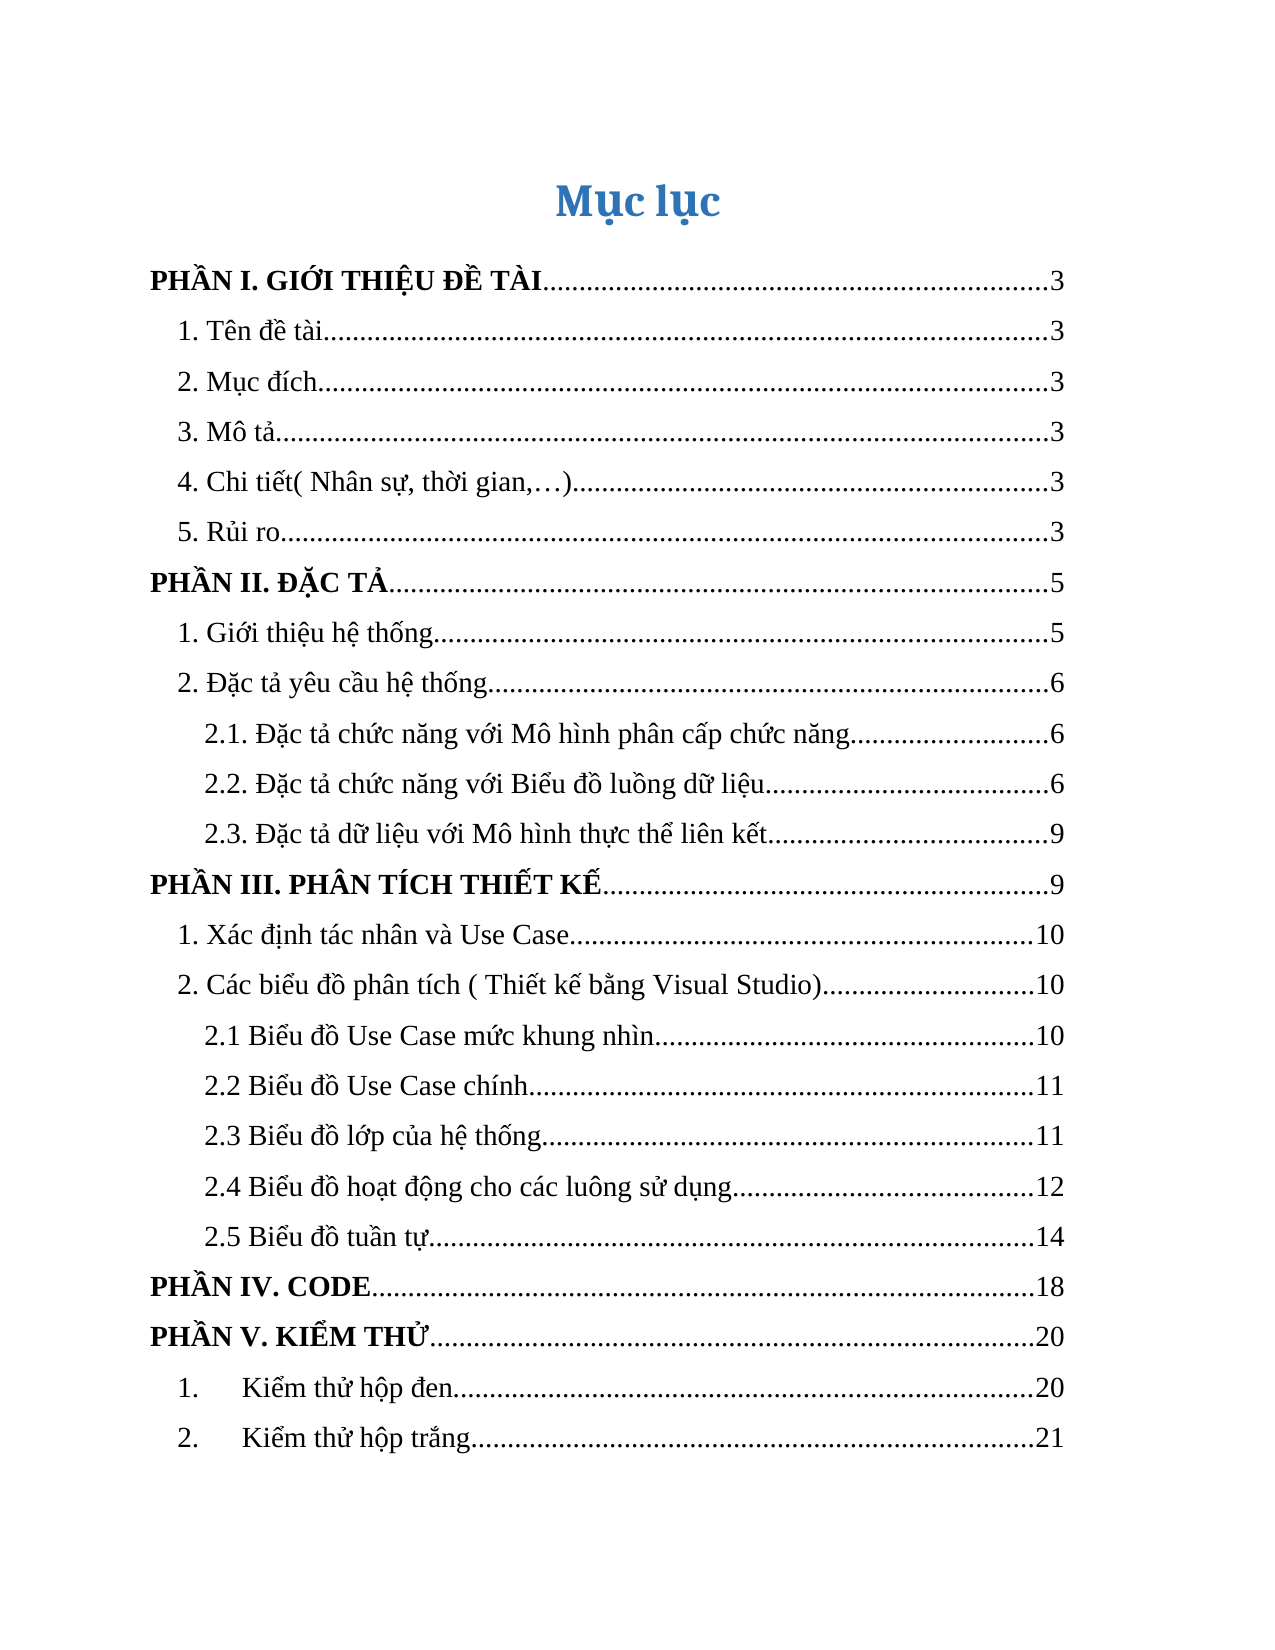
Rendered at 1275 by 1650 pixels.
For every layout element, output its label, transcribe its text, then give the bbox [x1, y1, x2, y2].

text 2.1. Đặc tả chức năng với Mô hình phân cấp chức năng 6 [204, 716, 1125, 749]
text PHẦN V. KIỂM THỬ 20 [150, 1319, 1125, 1353]
text 2.4 Biểu đồ hoạt động cho các luông sử dụng 12 [204, 1169, 1125, 1202]
text 1. Xác định tác nhân và Use Case 10 [177, 917, 1125, 951]
text PHẦN II. ĐẶC TẢ 5 [150, 565, 1125, 598]
text 2.2 Biểu đồ Use Case chính 11 [204, 1068, 1125, 1102]
text 1. Tên đề tài 3 [177, 313, 1125, 347]
text 2.3. Đặc tả dữ liệu với Mô hình thực thể liên kết 9 [204, 816, 1125, 850]
text PHẦN III. PHÂN TÍCH THIẾT KẾ 9 [150, 867, 1125, 900]
text 2.5 Biểu đồ tuần tự 14 [204, 1219, 1125, 1252]
text 5. Rủi ro 3 [177, 514, 1125, 548]
text 2. Mục đích 3 [177, 364, 1125, 397]
subtitle Mục lục [150, 175, 1125, 228]
text 2. Kiểm thử hộp trắng 21 [177, 1420, 1125, 1454]
text 1. Giới thiệu hệ thống 5 [177, 615, 1125, 649]
text 2.1 Biểu đồ Use Case mức khung nhìn 10 [204, 1018, 1125, 1051]
text 1. Kiểm thử hộp đen 20 [177, 1370, 1125, 1403]
text PHẦN I. GIỚI THIỆU ĐỀ TÀI 3 [150, 263, 1125, 297]
text 2.3 Biểu đồ lớp của hệ thống 11 [204, 1118, 1125, 1152]
text 4. Chi tiết( Nhân sự, thời gian,…) 3 [177, 464, 1125, 498]
text 2. Các biểu đồ phân tích ( Thiết kế bằng Visual Studio) 10 [177, 967, 1125, 1001]
text PHẦN IV. CODE 18 [150, 1269, 1125, 1303]
text 2. Đặc tả yêu cầu hệ thống 6 [177, 666, 1125, 699]
text 3. Mô tả 3 [177, 414, 1125, 447]
text 2.2. Đặc tả chức năng với Biểu đồ luồng dữ liệu 6 [204, 766, 1125, 800]
